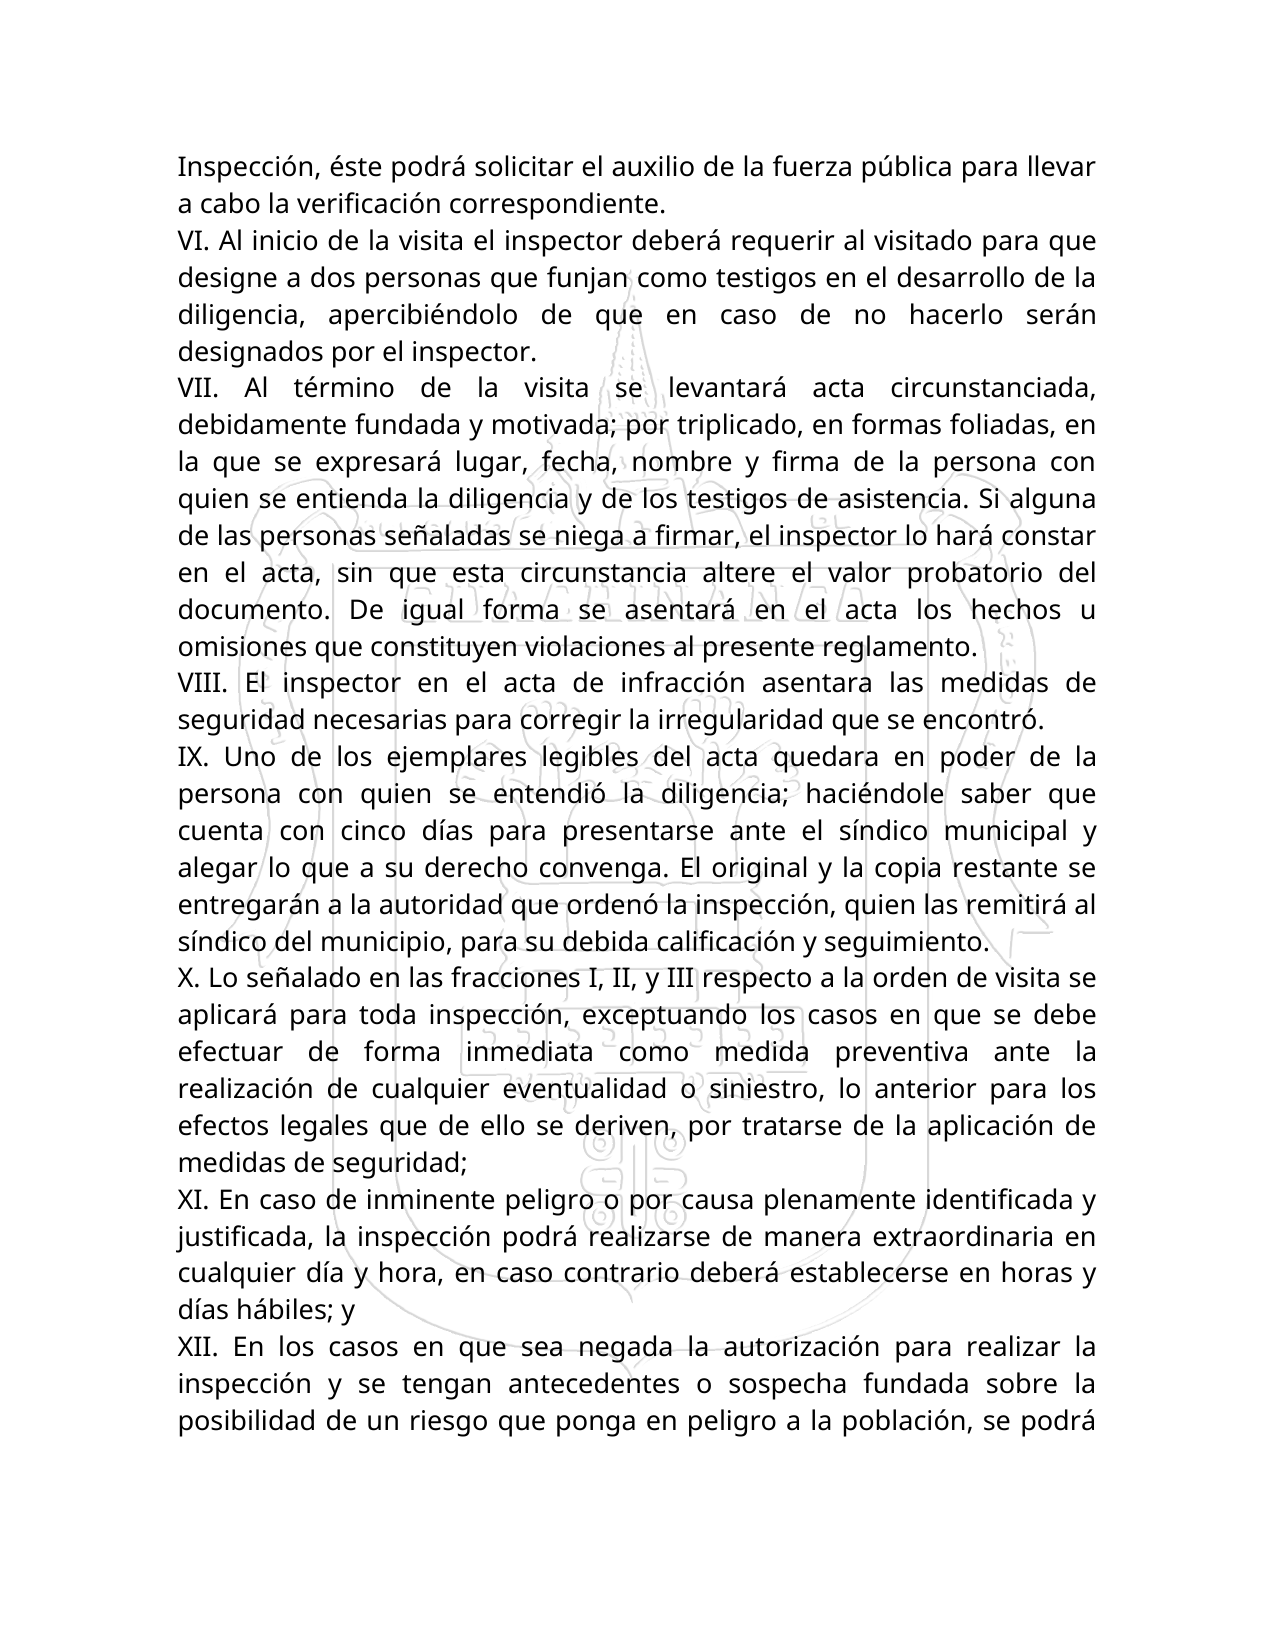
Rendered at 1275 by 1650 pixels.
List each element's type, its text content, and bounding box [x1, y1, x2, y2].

text VII. Al término de la visita se levantará acta circunstanciada, debidamente fundada y motivada; por triplicado, en formas foliadas, en la que se expresará lugar, fecha, nombre y firma de la persona con quien se entienda la diligencia y de los testigos de asistencia. Si alguna de las personas señaladas se niega a firmar, el inspector lo hará constar en el acta, sin que esta circunstancia altere el valor probatorio del documento. De igual forma se asentará en el acta los hechos u omisiones que constituyen violaciones al presente reglamento. [177, 369, 1098, 664]
text IX. Uno de los ejemplares legibles del acta quedara en poder de la persona con quien se entendió la diligencia; haciéndole saber que cuenta con cinco días para presentarse ante el síndico municipal y alegar lo que a su derecho convenga. El original y la copia restante se entregarán a la autoridad que ordenó la inspección, quien las remitirá al síndico del municipio, para su debida calificación y seguimiento. [177, 738, 1098, 959]
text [177, 148, 1098, 221]
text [177, 1328, 1098, 1438]
text VIII. El inspector en el acta de infracción asentara las medidas de seguridad necesarias para corregir la irregularidad que se encontró. [177, 664, 1098, 738]
text XI. En caso de inminente peligro o por causa plenamente identificada y justificada, la inspección podrá realizarse de manera extraordinaria en cualquier día y hora, en caso contrario deberá establecerse en horas y días hábiles; y [177, 1180, 1098, 1328]
text X. Lo señalado en las fracciones I, II, y III respecto a la orden de visita se aplicará para toda inspección, exceptuando los casos en que se debe efectuar de forma inmediata como medida preventiva ante la realización de cualquier eventualidad o siniestro, lo anterior para los efectos legales que de ello se deriven, por tratarse de la aplicación de medidas de seguridad; [177, 959, 1098, 1180]
text VI. Al inicio de la visita el inspector deberá requerir al visitado para que designe a dos personas que funjan como testigos en el desarrollo de la diligencia, apercibiéndolo de que en caso de no hacerlo serán designados por el inspector. [177, 221, 1098, 369]
